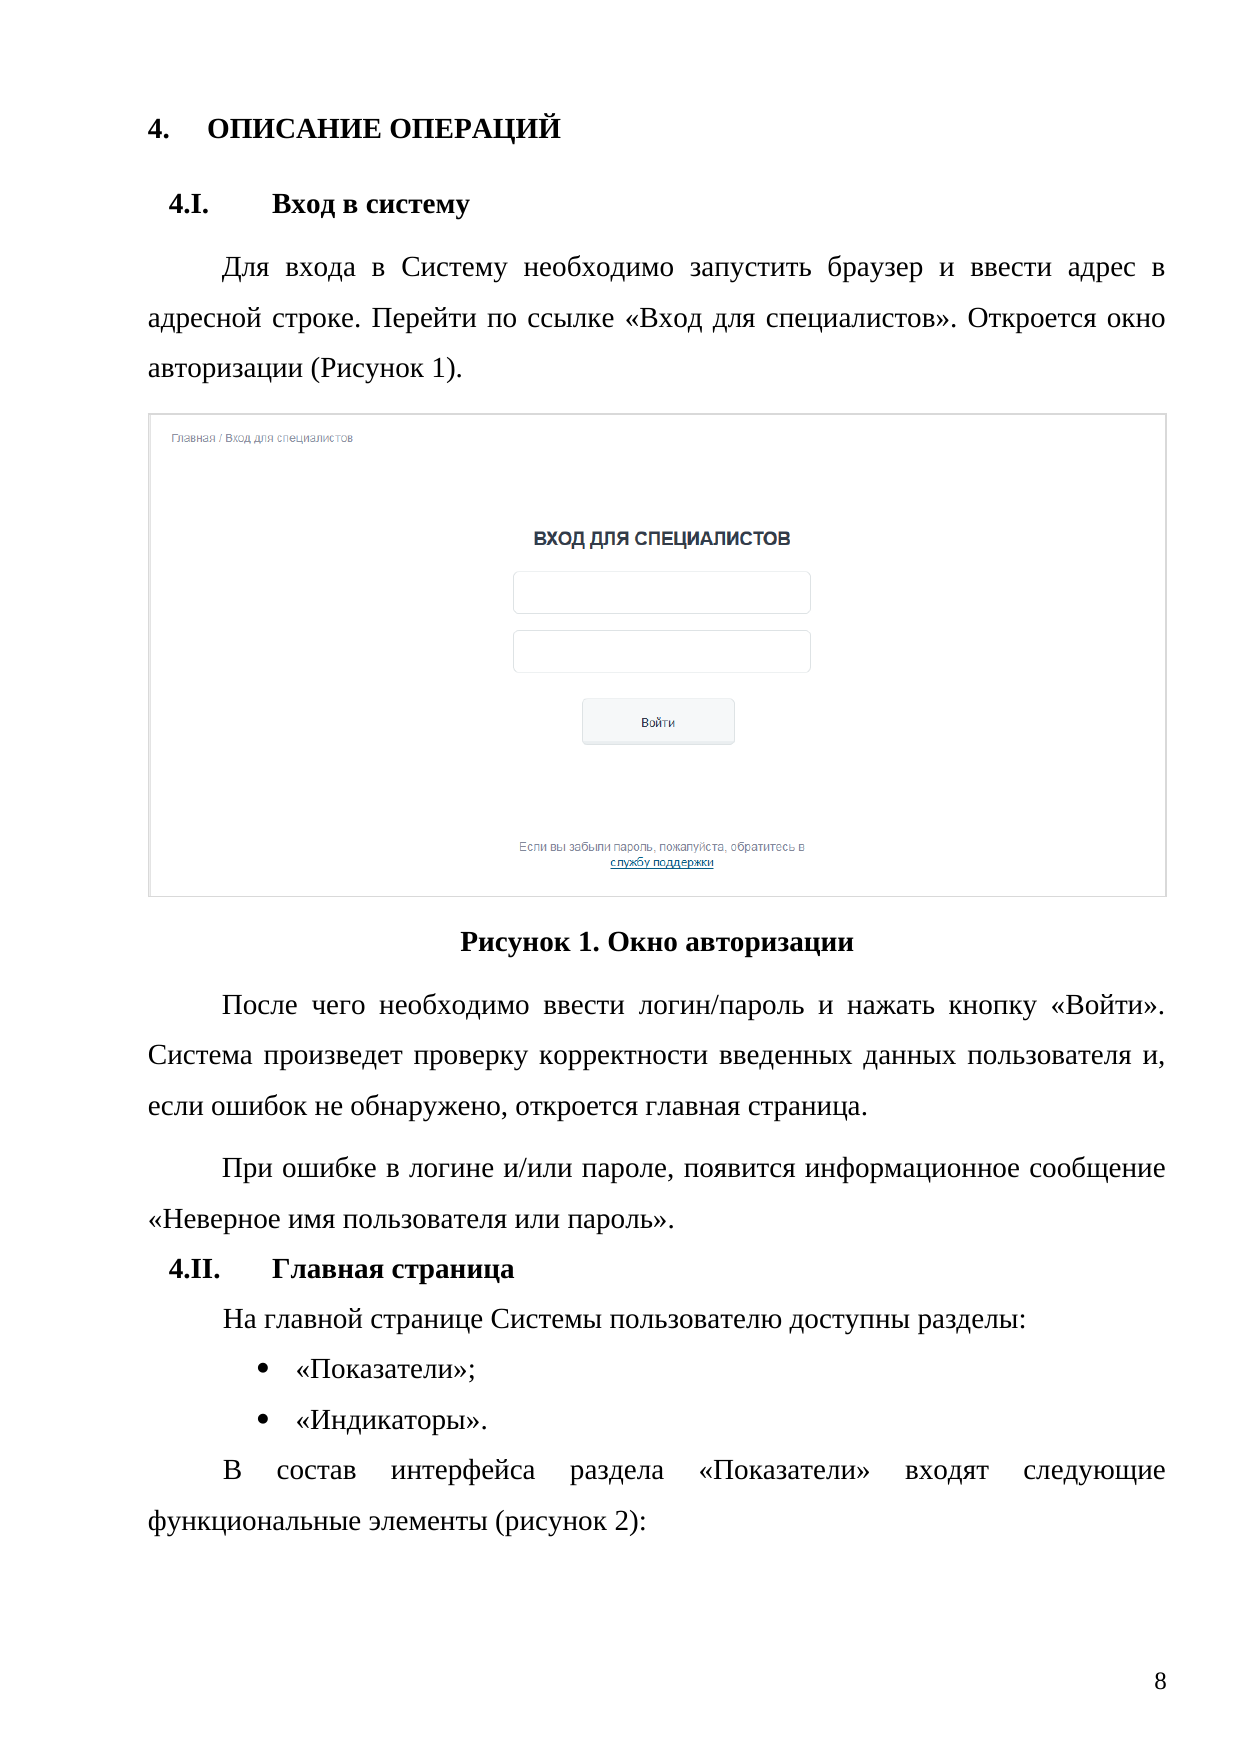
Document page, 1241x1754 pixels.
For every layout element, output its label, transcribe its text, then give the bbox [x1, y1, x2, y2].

text На главной странице Системы пользователю доступны разделы: [148, 1301, 1167, 1335]
text При ошибке в логине и/или пароле, появится информационное сообщение «Неверное имя пользователя или пароль». [148, 1150, 1167, 1234]
text После чего необходимо ввести логин/пароль и нажать кнопку «Войти». Система произведет проверку корректности введенных данных пользователя и, если ошибок не обнаружено, откроется главная страница. [148, 987, 1167, 1121]
text Вход в систему [168, 187, 1167, 220]
text Главная страница [168, 1251, 1167, 1284]
text Рисунок 1. Окно авторизации [148, 924, 1167, 958]
picture [149, 415, 1165, 896]
text В состав интерфейса раздела «Показатели» входят следующие функциональные элементы (рисунок 2): [148, 1452, 1167, 1536]
text ОПИСАНИЕ ОПЕРАЦИЙ [148, 111, 1167, 145]
list «Показатели»; [258, 1352, 1167, 1385]
text Для входа в Систему необходимо запустить браузер и ввести адрес в адресной строке. Перейти по ссылке «Вход для специалистов». Откроется окно авторизации (Рисунок 1). [148, 249, 1167, 384]
list «Индикаторы». [258, 1402, 1167, 1436]
